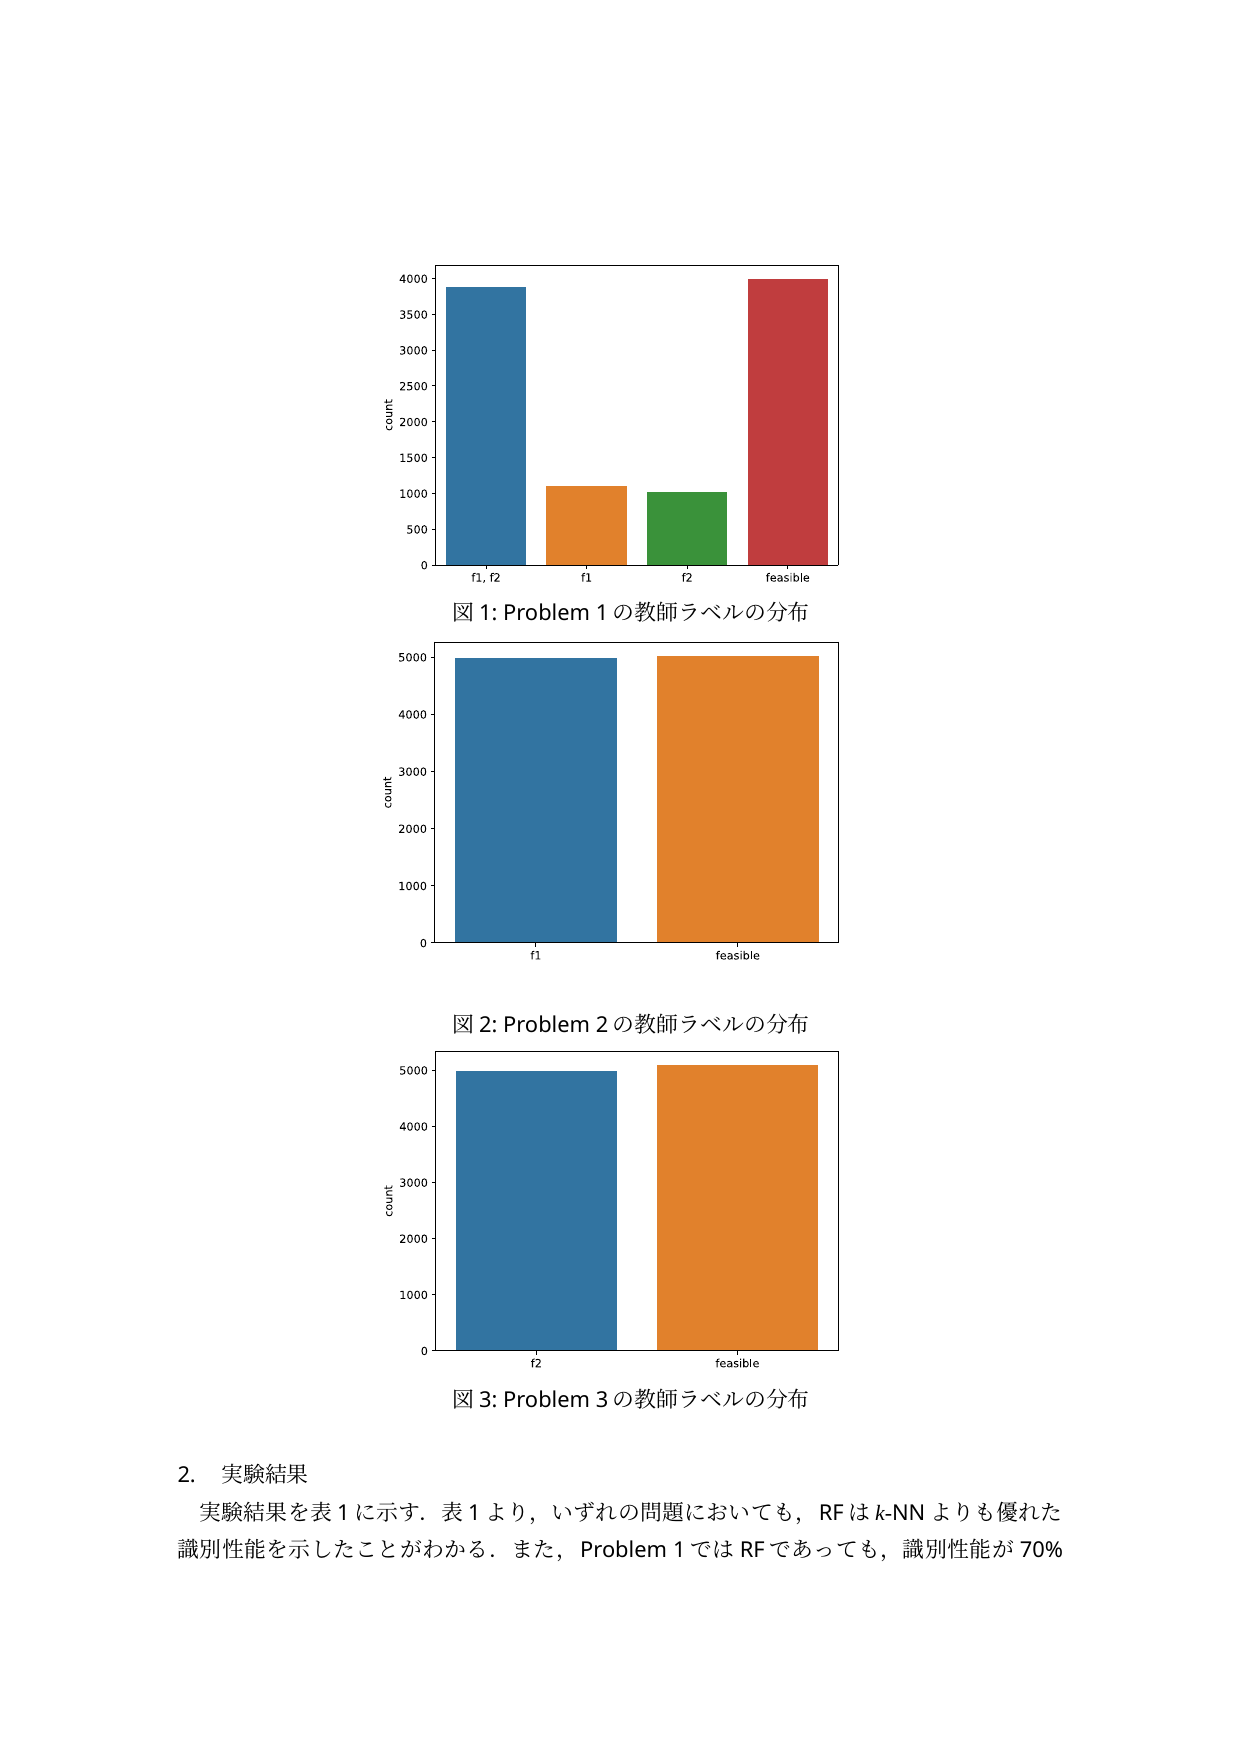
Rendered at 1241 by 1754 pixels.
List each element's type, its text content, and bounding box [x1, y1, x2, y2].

text 図2: Problem 2の教師ラベルの分布 [177, 1004, 1063, 1042]
text 図1: Problem 1の教師ラベルの分布 [177, 592, 1063, 629]
text 図3: Problem 3の教師ラベルの分布 [177, 1379, 1063, 1417]
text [177, 1492, 1063, 1567]
list 実験結果 [177, 1454, 1063, 1492]
